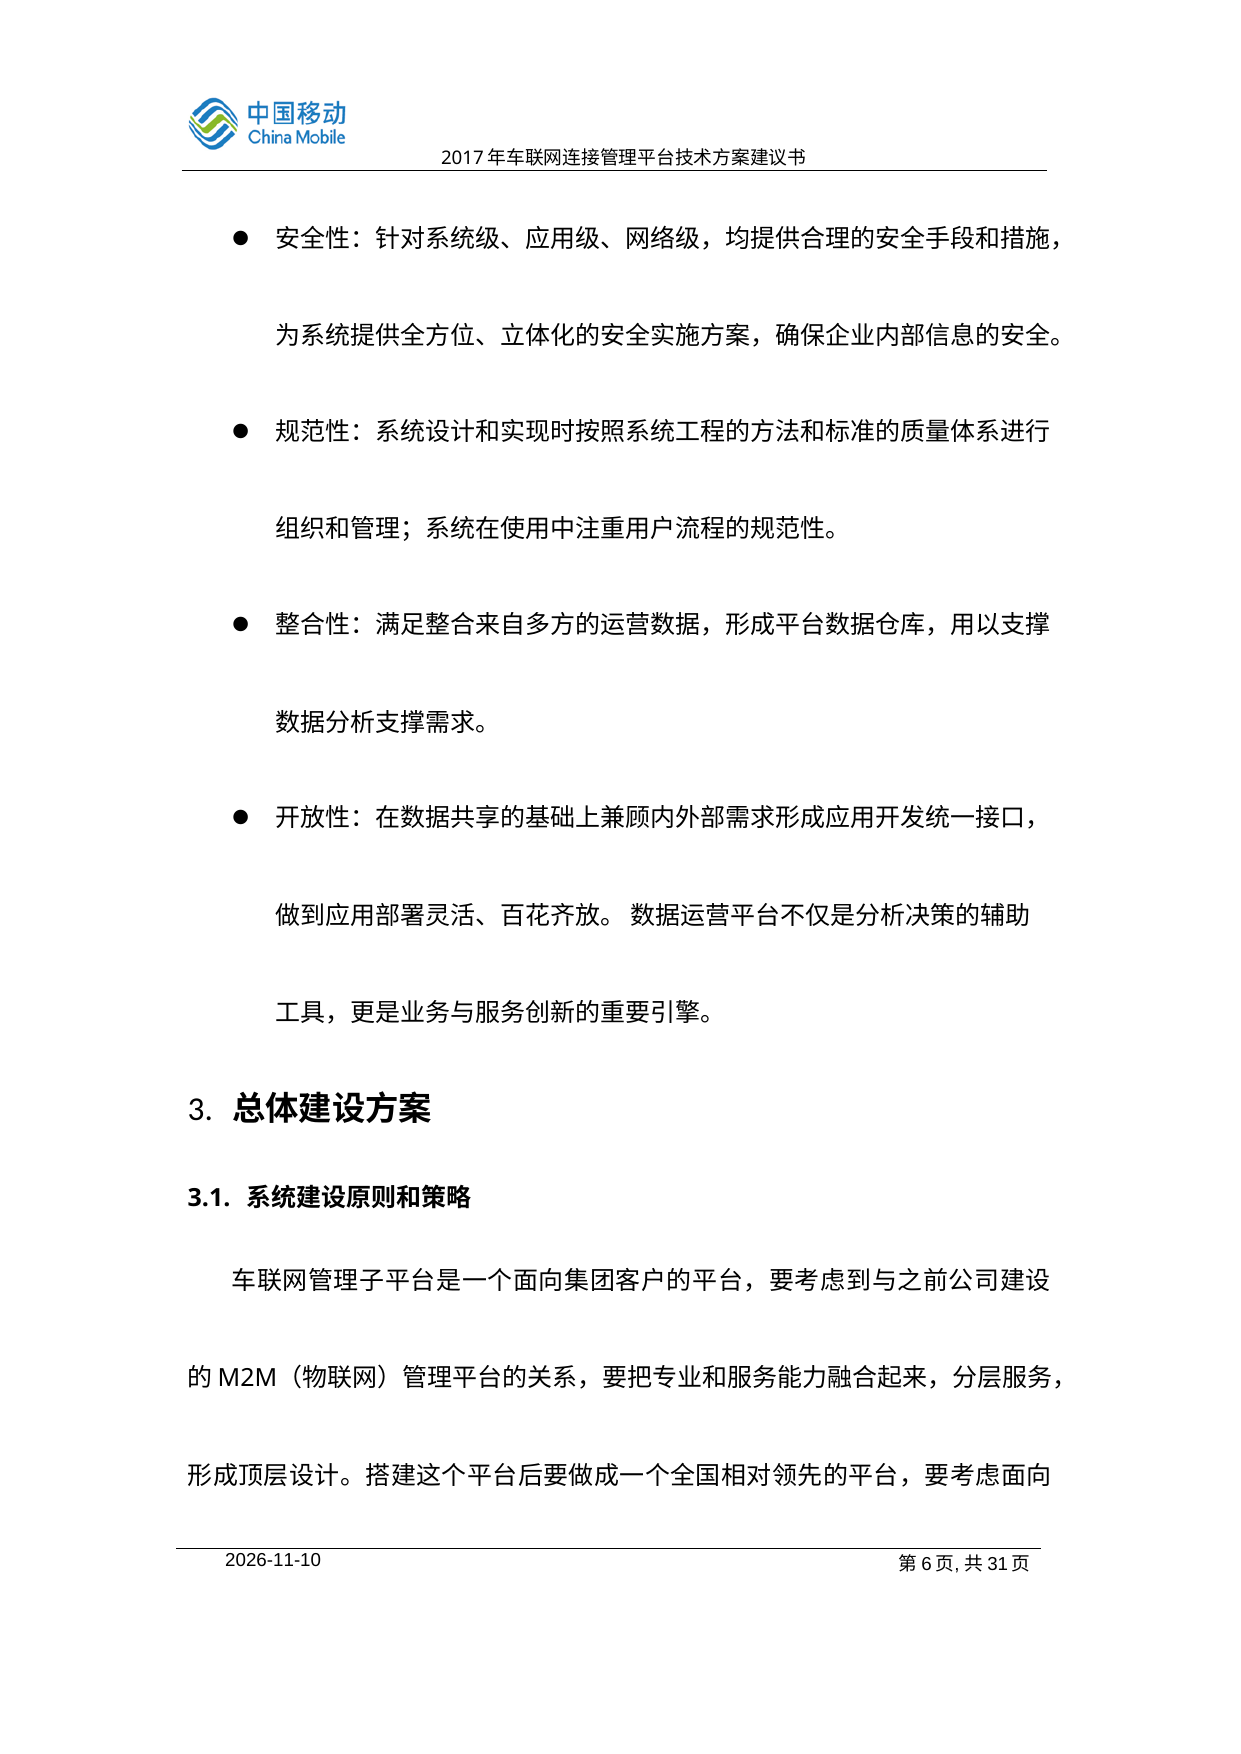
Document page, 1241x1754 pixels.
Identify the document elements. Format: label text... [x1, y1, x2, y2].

list 规范性：系统设计和实现时按照系统工程的方法和标准的质量体系进行组织和管理；系统在使用中注重用户流程的规范性。 [231, 397, 1053, 559]
text 总体建设方案 [187, 1074, 1053, 1139]
picture [187, 97, 347, 151]
text 车联网管理子平台是一个面向集团客户的平台，要考虑到与之前公司建设的M2M（物联网）管理平台的关系，要把专业和服务能力融合起来，分层服务，形成顶层设计。搭建这个平台后要做成一个全国相对领先的平台，要考虑面向不同的信息化需求能力水平的客户提供不同的服务能力。 [187, 1246, 1053, 1506]
list 整合性：满足整合来自多方的运营数据，形成平台数据仓库，用以支撑数据分析支撑需求。 [231, 590, 1053, 753]
list 安全性：针对系统级、应用级、网络级，均提供合理的安全手段和措施，为系统提供全方位、立体化的安全实施方案，确保企业内部信息的安全。 [231, 204, 1053, 366]
list 开放性：在数据共享的基础上兼顾内外部需求形成应用开发统一接口，做到应用部署灵活、百花齐放。 数据运营平台不仅是分析决策的辅助工具，更是业务与服务创新的重要引擎。 [231, 783, 1053, 1043]
text 系统建设原则和策略 [187, 1163, 1053, 1228]
